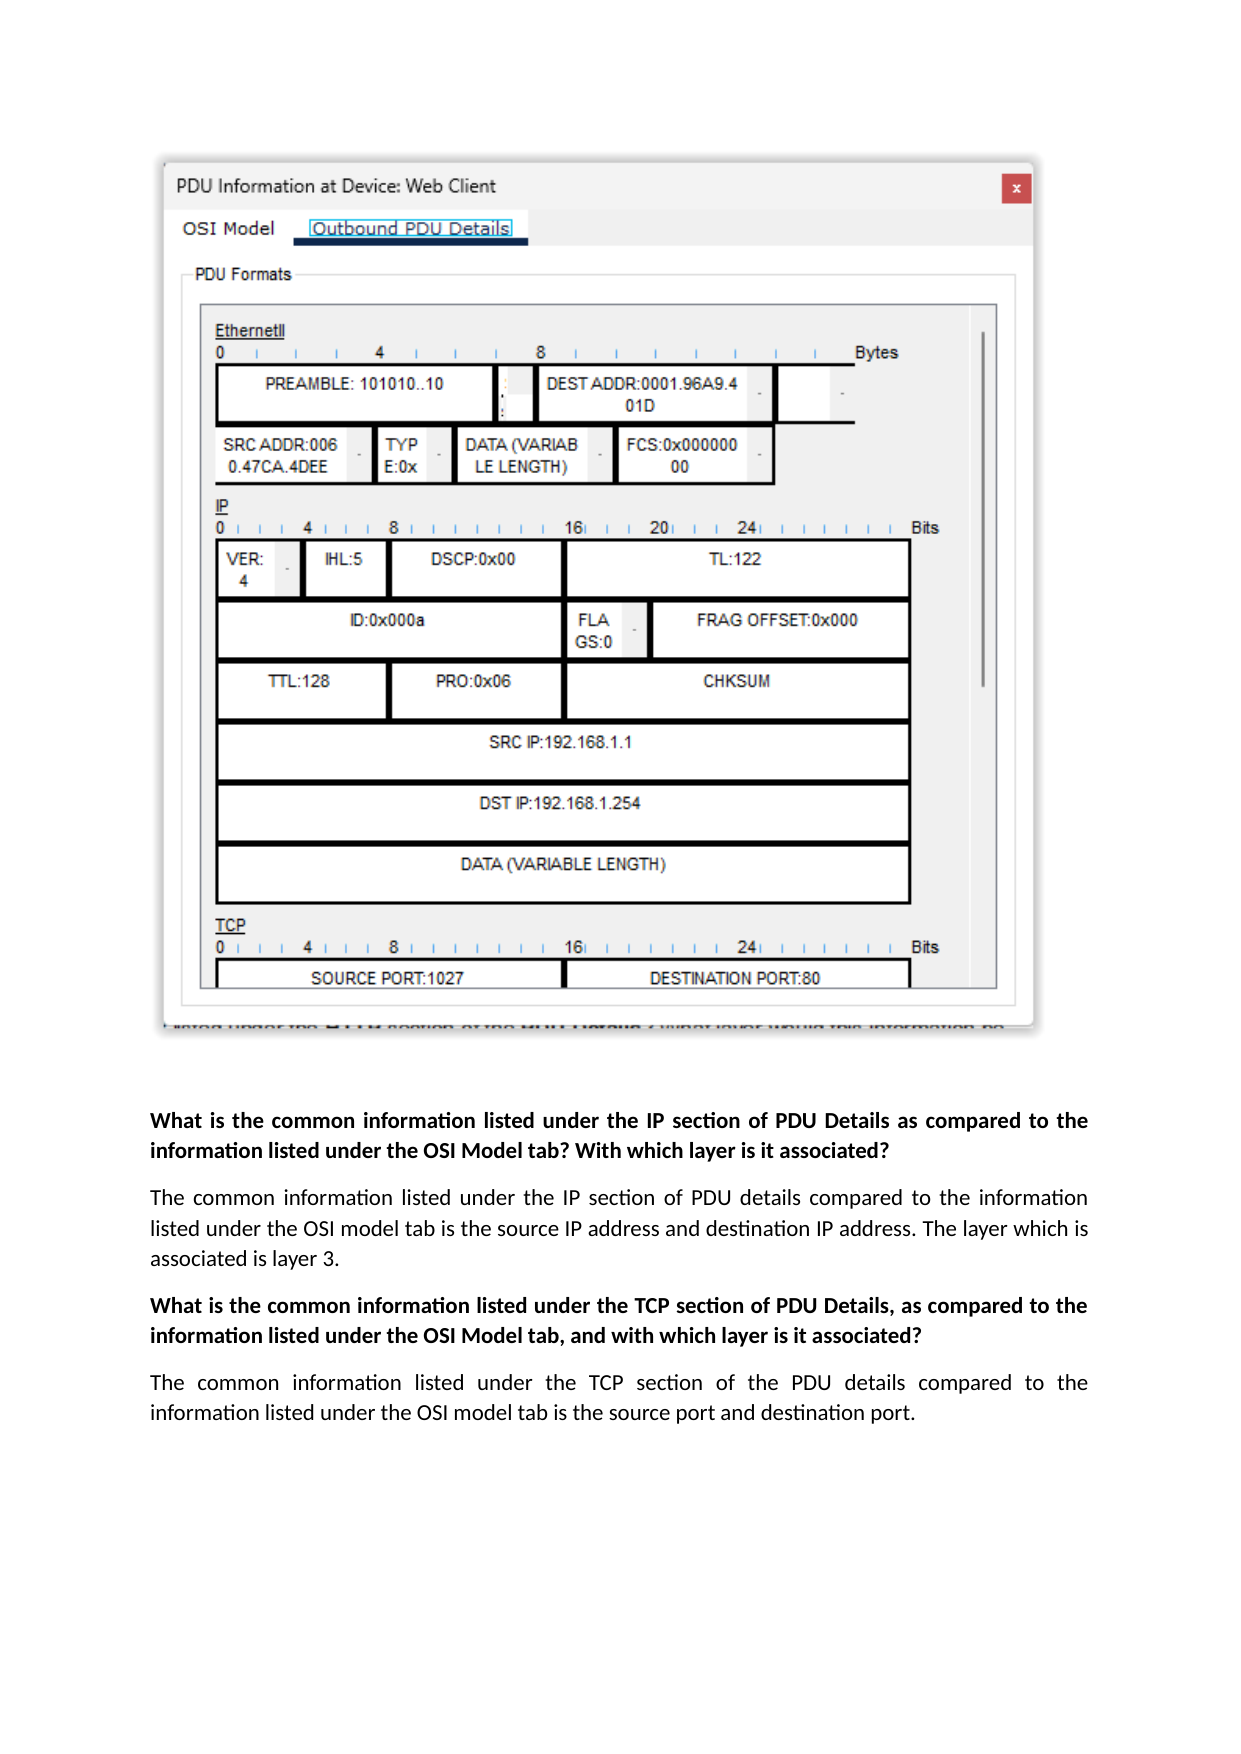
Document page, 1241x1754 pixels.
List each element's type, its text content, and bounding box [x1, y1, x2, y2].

text What is the common information listed under the TCP section of PDU Details, as compared to the information listed under the OSI Model tab, and with which layer is it associated? [150, 1291, 1090, 1349]
picture [150, 150, 1046, 1041]
text The common information listed under the TCP section of the PDU details compared to the information listed under the OSI model tab is the source port and destination port. [150, 1368, 1090, 1426]
text The common information listed under the IP section of PDU details compared to the information listed under the OSI model tab is the source IP address and destination IP address. The layer which is associated is layer 3. [150, 1183, 1090, 1272]
text What is the common information listed under the IP section of PDU Details as compared to the information listed under the OSI Model tab? With which layer is it associated? [150, 1106, 1090, 1164]
